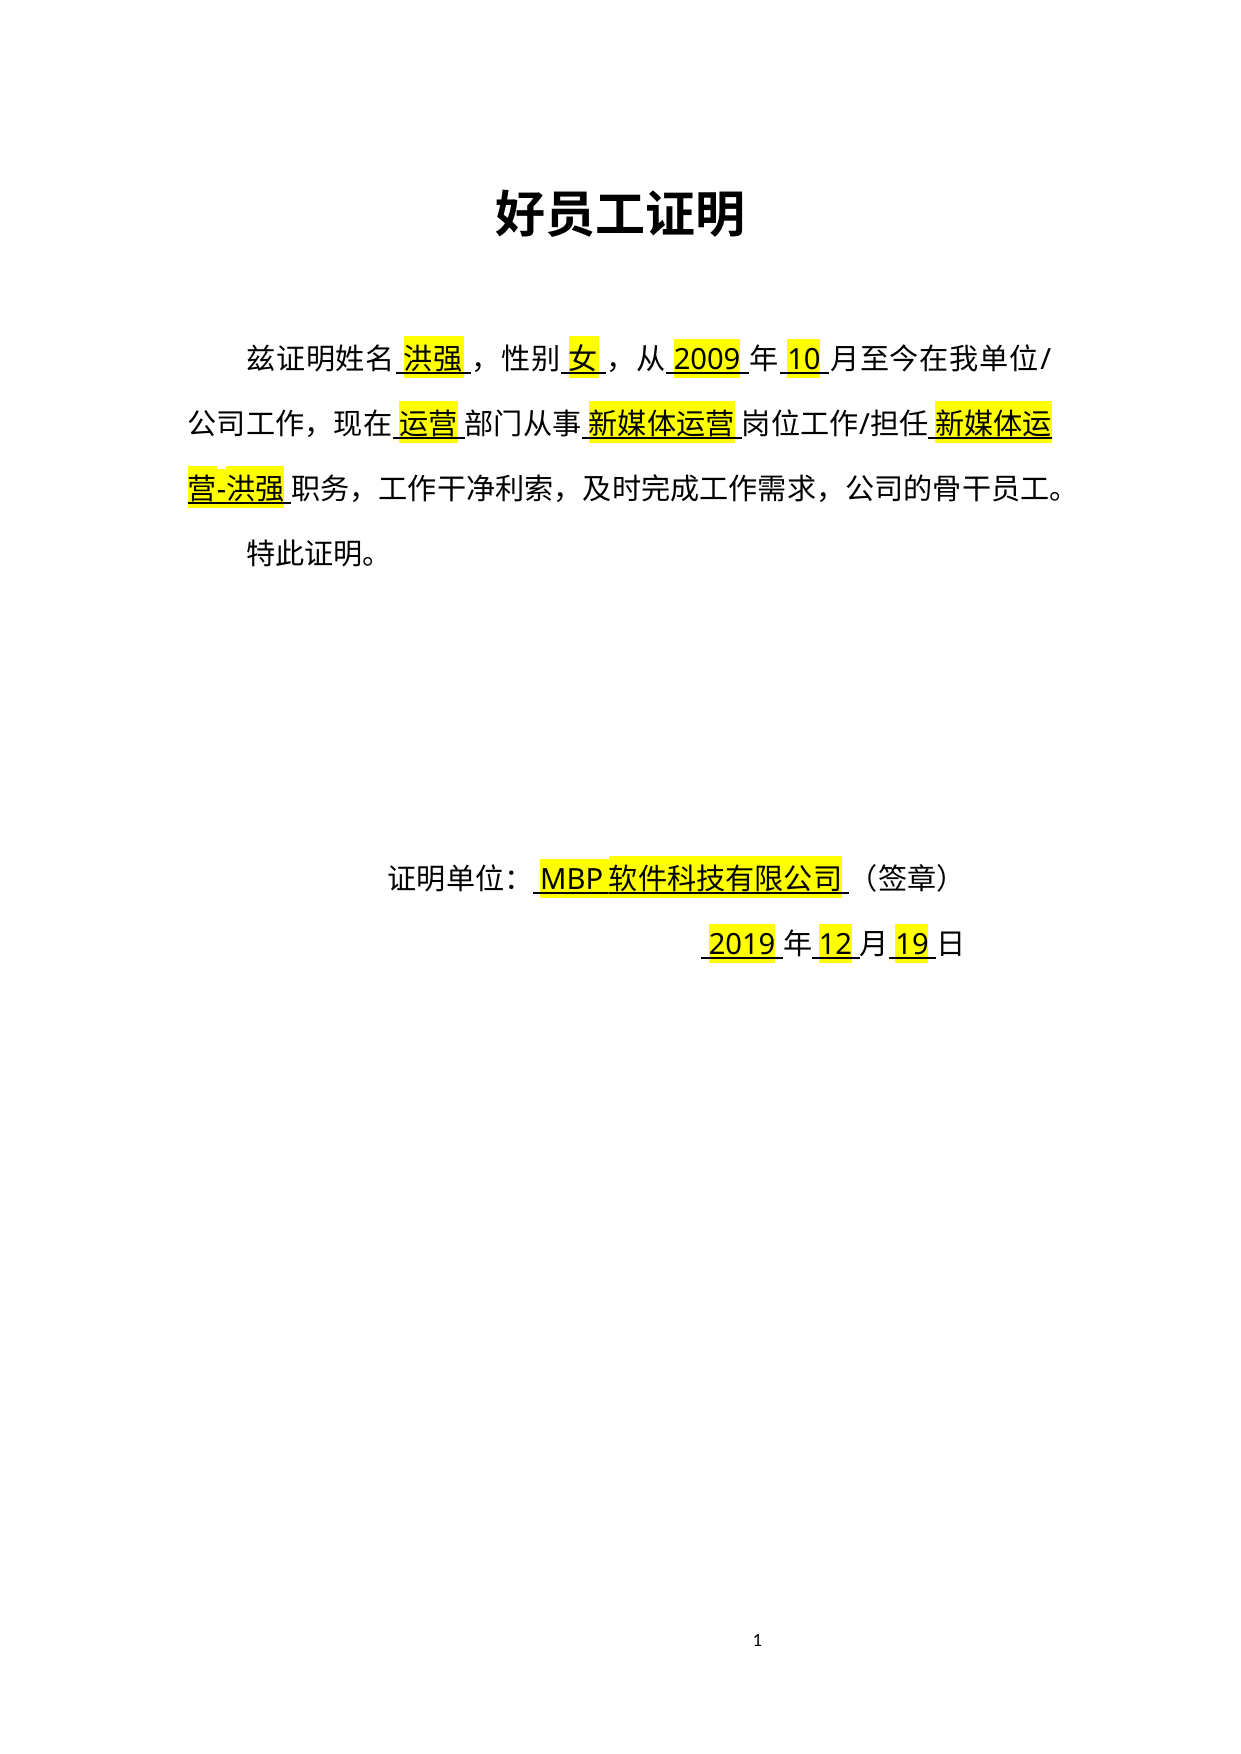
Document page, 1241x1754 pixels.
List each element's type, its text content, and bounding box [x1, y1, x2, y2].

text 证明单位： MBP软件科技有限公司 （签章） [187, 844, 965, 909]
text 特此证明。 [187, 519, 1053, 584]
text 2019 年 12 月 19 日 [187, 909, 965, 974]
text 好员工证明 [187, 162, 1053, 259]
text 兹证明姓名 洪强 ，性别 女 ，从 2009 年 10 月至今在我单位/公司工作，现在 运营 部门从事 新媒体运营 岗位工作/担任 新媒体运营-洪强 职务，工作干净利索，及时完成工作需求，公司的骨干员工。 [187, 324, 1053, 519]
